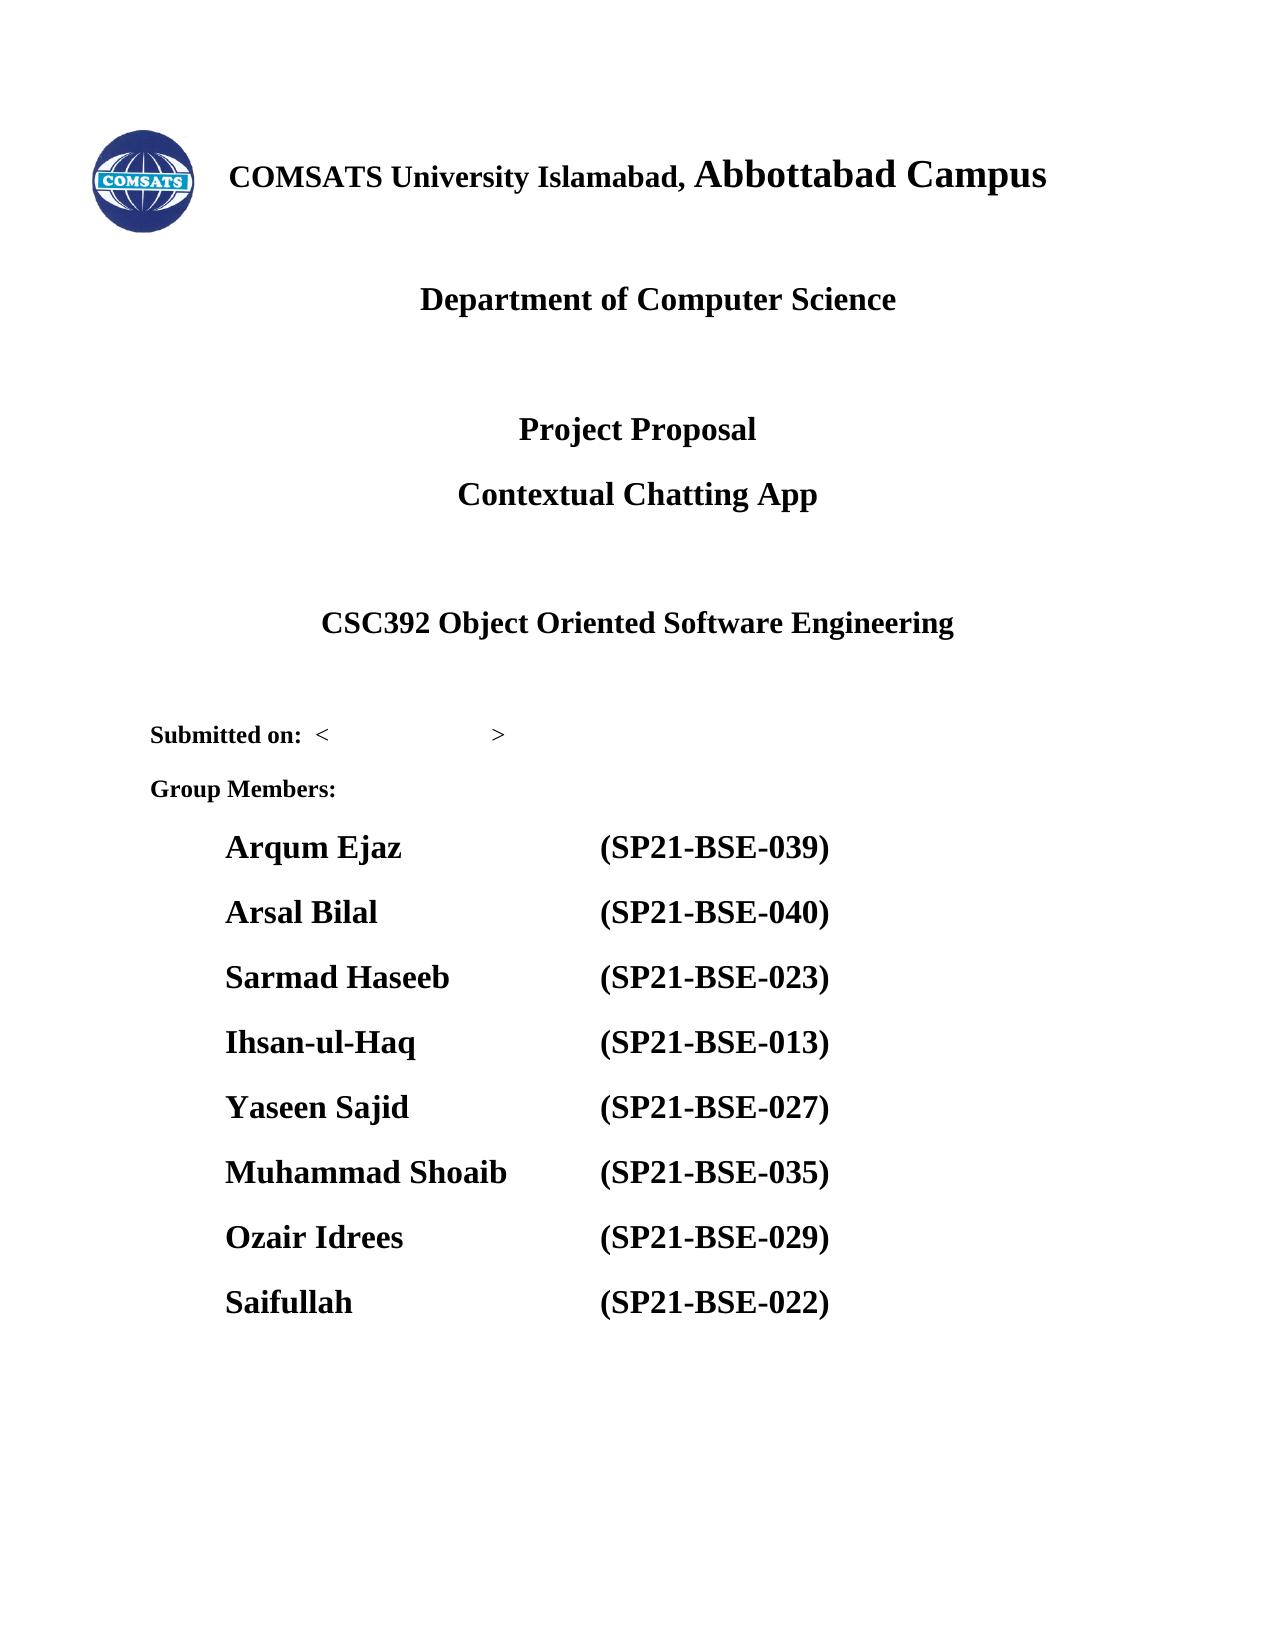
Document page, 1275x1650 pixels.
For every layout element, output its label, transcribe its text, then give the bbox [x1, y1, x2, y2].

text Submitted on: < > [150, 720, 1125, 749]
text Group Members: [150, 774, 1125, 803]
text CSC392 Object Oriented Software Engineering [150, 604, 1125, 640]
text Ihsan-ul-Haq (SP21-BSE-013) [225, 1022, 1125, 1061]
text Arsal Bilal (SP21-BSE-040) [225, 893, 1125, 931]
text Ozair Idrees (SP21-BSE-029) [225, 1217, 1125, 1256]
text Yaseen Sajid (SP21-BSE-027) [225, 1087, 1125, 1126]
text Contextual Chatting App [150, 474, 1125, 513]
text Sarmad Haseeb (SP21-BSE-023) [225, 958, 1125, 996]
text COMSATS University Islamabad, Abbottabad Campus [197, 150, 1125, 196]
text Muhammad Shoaib (SP21-BSE-035) [225, 1152, 1125, 1191]
text Project Proposal [150, 409, 1125, 448]
picture [80, 112, 197, 244]
text Arqum Ejaz (SP21-BSE-039) [225, 828, 1125, 866]
text Saifullah (SP21-BSE-022) [150, 1282, 1125, 1320]
text Department of Computer Science [150, 280, 1125, 318]
